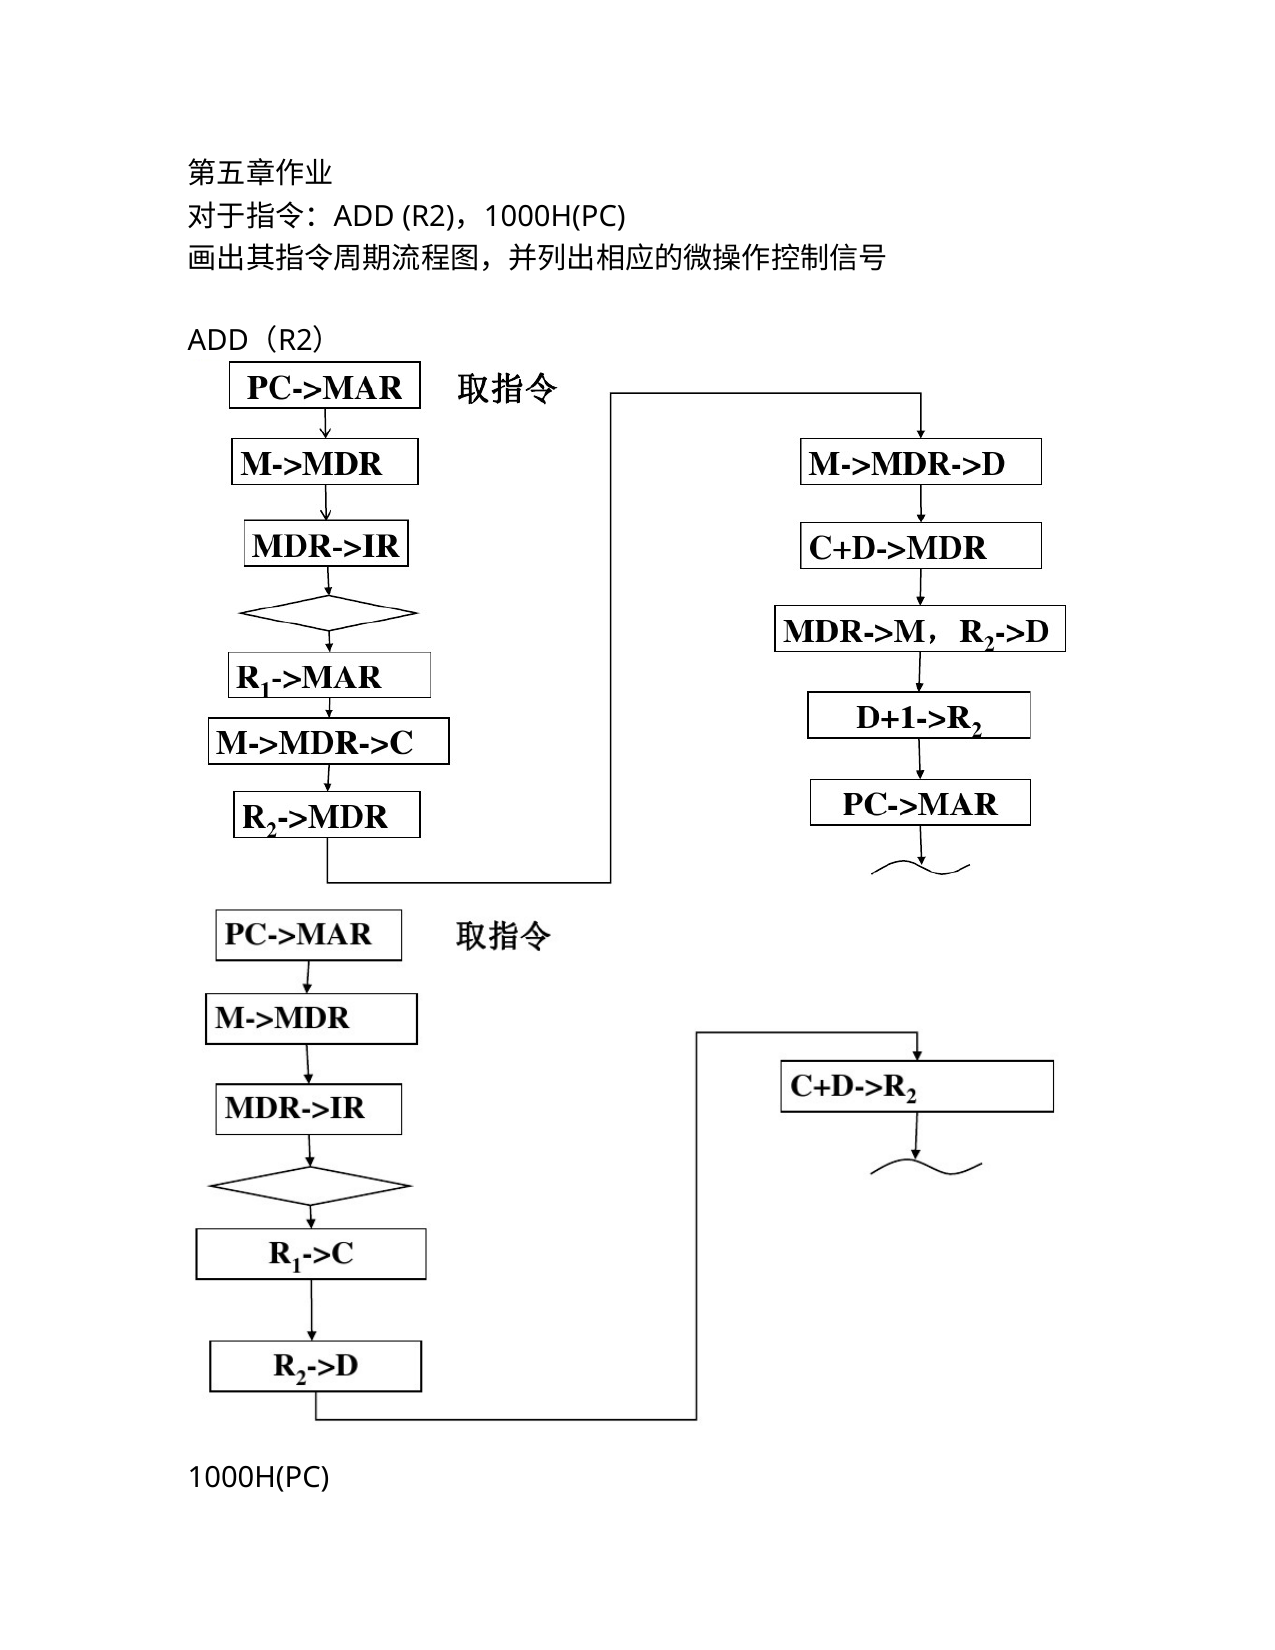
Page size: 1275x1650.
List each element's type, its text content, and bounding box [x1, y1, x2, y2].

picture [187, 359, 1088, 1456]
text 1000H(PC) [187, 1456, 1087, 1496]
text 画出其指令周期流程图，并列出相应的微操作控制信号 [187, 235, 1087, 277]
text 第五章作业 [187, 150, 1087, 192]
text ADD（R2） [187, 317, 1087, 359]
text 对于指令：ADD (R2)，1000H(PC) [187, 192, 1087, 235]
